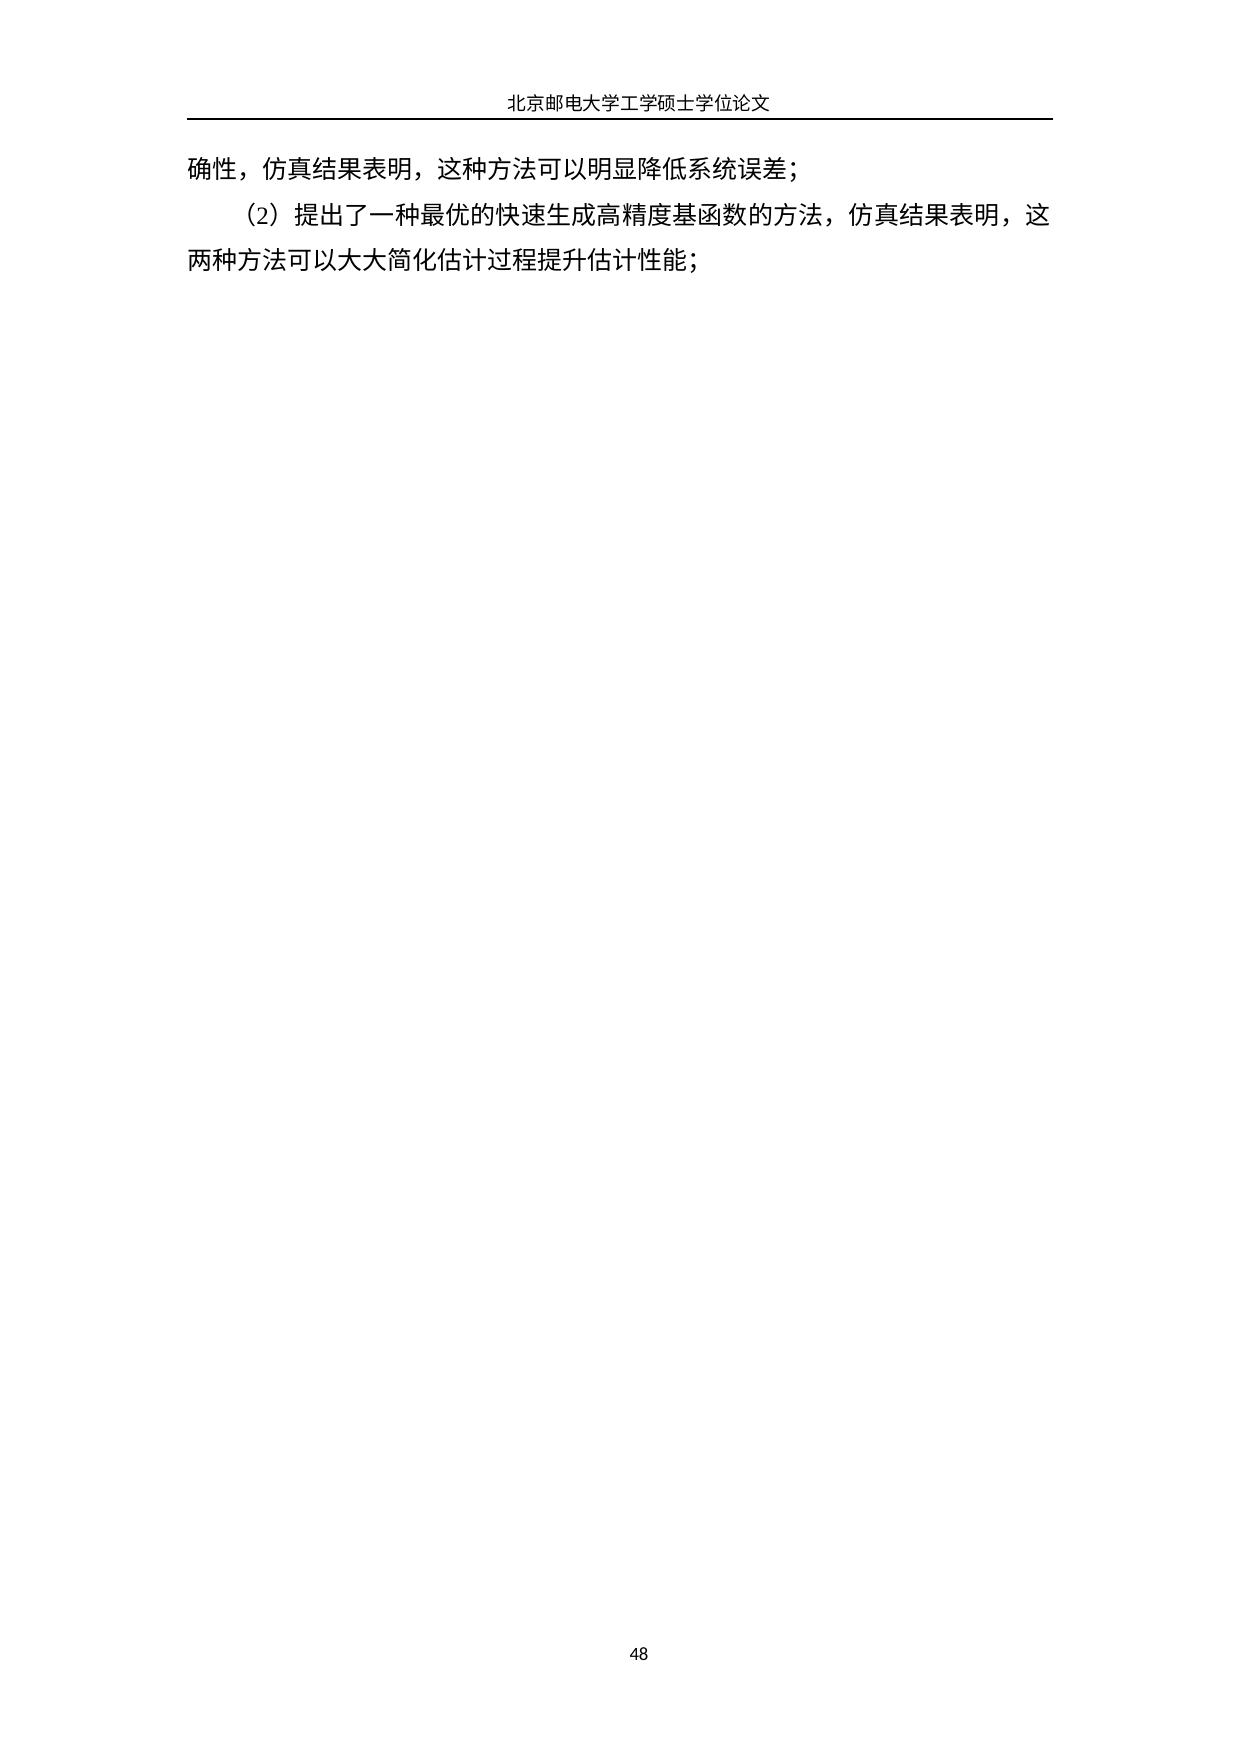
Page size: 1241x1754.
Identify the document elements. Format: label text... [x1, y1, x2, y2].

text （2）提出了一种最优的快速生成高精度基函数的方法，仿真结果表明，这两种方法可以大大简化估计过程提升估计性能； [187, 195, 1053, 277]
text （1） 提出了改进的基于LMMSE逆转化方法，降低系统误差，提升估计准确性，仿真结果表明，这种方法可以明显降低系统误差； [187, 150, 1053, 186]
